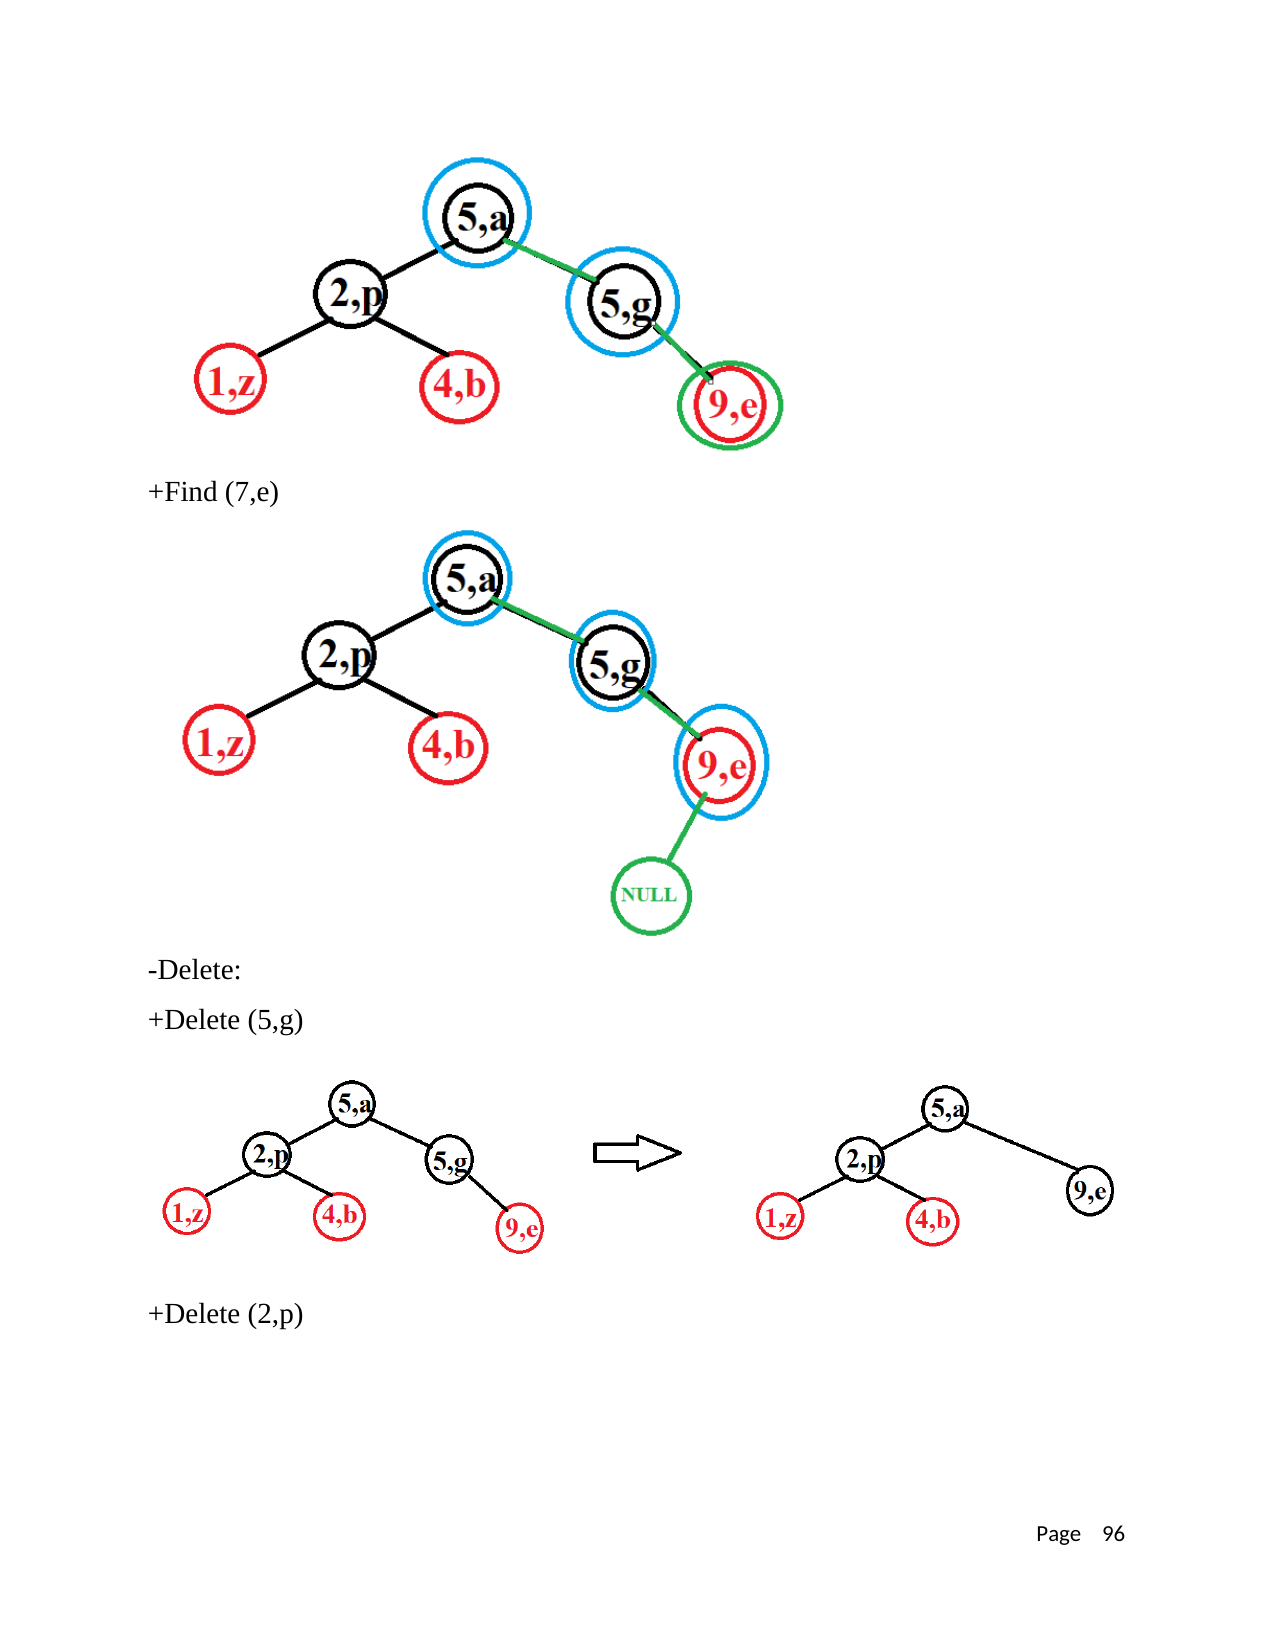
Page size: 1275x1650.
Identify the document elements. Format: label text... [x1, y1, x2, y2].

picture [147, 524, 784, 939]
picture [147, 150, 799, 461]
text +Delete (2,p) [148, 1296, 1125, 1330]
picture [147, 1052, 1123, 1283]
text +Find (7,e) [148, 474, 1125, 508]
text -Delete: [148, 952, 1125, 986]
text +Delete (5,g) [148, 1002, 1125, 1036]
